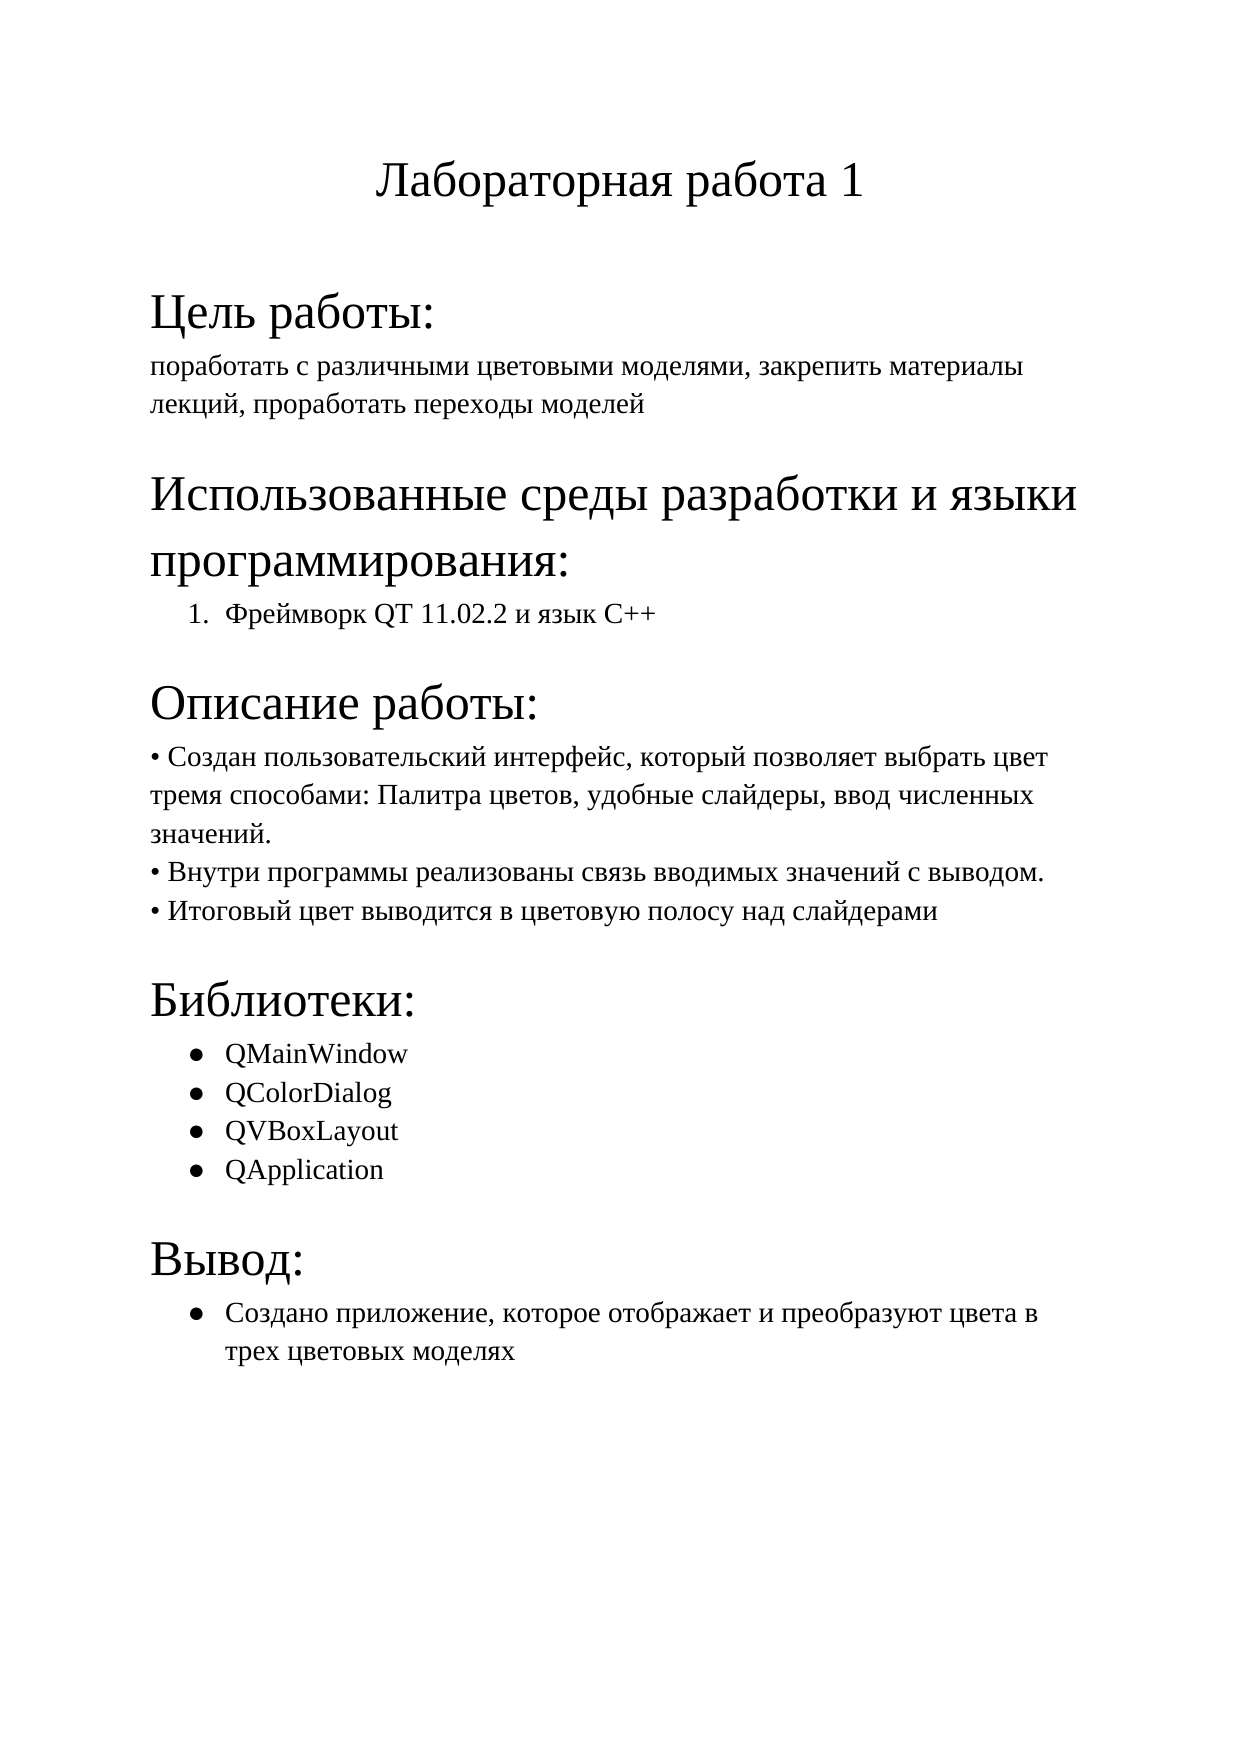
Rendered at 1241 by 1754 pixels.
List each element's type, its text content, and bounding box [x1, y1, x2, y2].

text Описание работы: [150, 673, 1090, 730]
list QVBoxLayout [187, 1113, 1090, 1147]
list QMainWindow [187, 1036, 1090, 1070]
list Создано приложение, которое отображает и преобразуют цвета в трех цветовых моделях [187, 1295, 1090, 1367]
text Использованные среды разработки и языки программирования: [150, 464, 1090, 587]
list QApplication [187, 1152, 1090, 1185]
text • Внутри программы реализованы связь вводимых значений с выводом. [150, 854, 1090, 888]
text Цель работы: [150, 282, 1090, 339]
text поработать с различными цветовыми моделями, закрепить материалы лекций, проработать переходы моделей [150, 348, 1090, 420]
text Лабораторная работа 1 [150, 150, 1090, 207]
text Вывод: [150, 1229, 1090, 1286]
list Фреймворк QT 11.02.2 и язык C++ [187, 596, 1090, 629]
text • Создан пользовательский интерфейс, который позволяет выбрать цвет тремя способами: Палитра цветов, удобные слайдеры, ввод численных значений. [150, 739, 1090, 849]
text Библиотеки: [150, 970, 1090, 1028]
list QColorDialog [187, 1075, 1090, 1108]
text • Итоговый цвет выводится в цветовую полосу над слайдерами [150, 893, 1090, 927]
